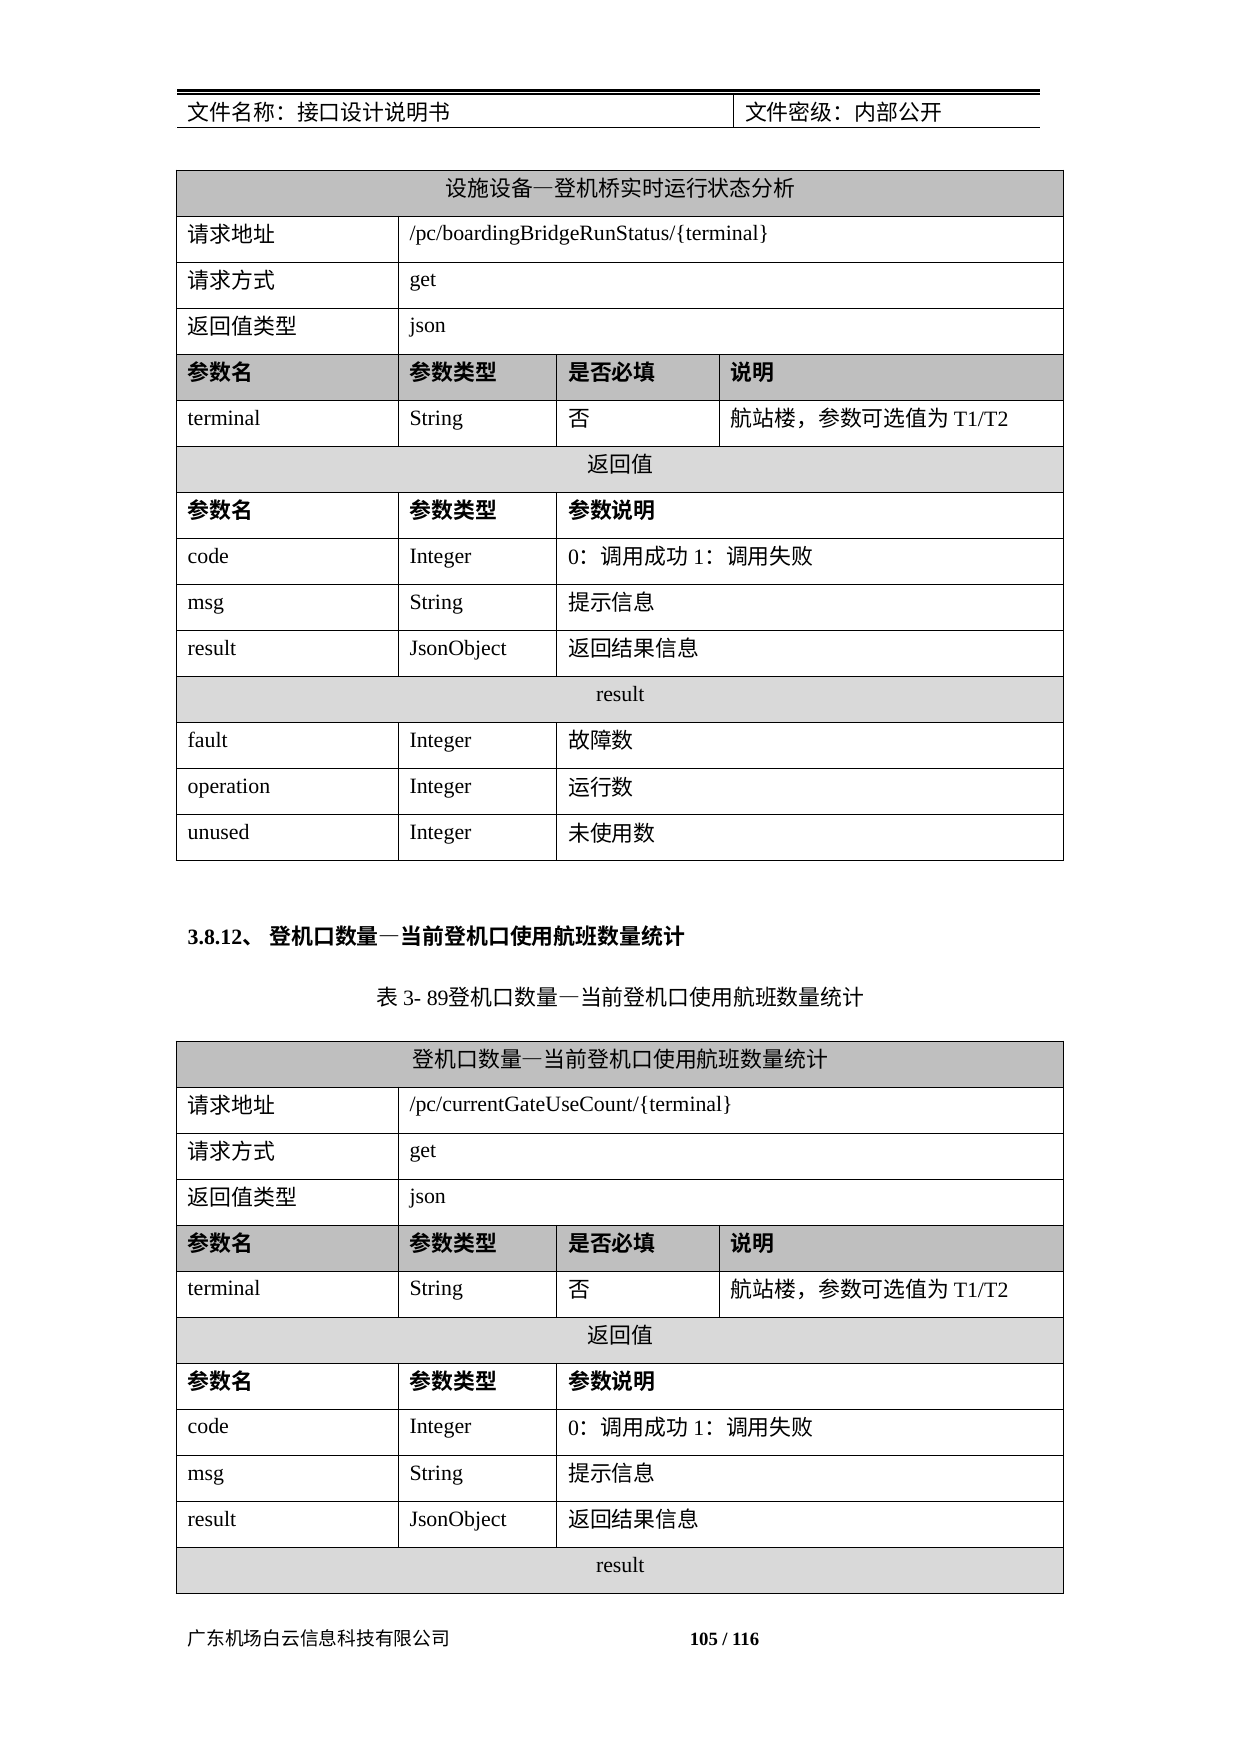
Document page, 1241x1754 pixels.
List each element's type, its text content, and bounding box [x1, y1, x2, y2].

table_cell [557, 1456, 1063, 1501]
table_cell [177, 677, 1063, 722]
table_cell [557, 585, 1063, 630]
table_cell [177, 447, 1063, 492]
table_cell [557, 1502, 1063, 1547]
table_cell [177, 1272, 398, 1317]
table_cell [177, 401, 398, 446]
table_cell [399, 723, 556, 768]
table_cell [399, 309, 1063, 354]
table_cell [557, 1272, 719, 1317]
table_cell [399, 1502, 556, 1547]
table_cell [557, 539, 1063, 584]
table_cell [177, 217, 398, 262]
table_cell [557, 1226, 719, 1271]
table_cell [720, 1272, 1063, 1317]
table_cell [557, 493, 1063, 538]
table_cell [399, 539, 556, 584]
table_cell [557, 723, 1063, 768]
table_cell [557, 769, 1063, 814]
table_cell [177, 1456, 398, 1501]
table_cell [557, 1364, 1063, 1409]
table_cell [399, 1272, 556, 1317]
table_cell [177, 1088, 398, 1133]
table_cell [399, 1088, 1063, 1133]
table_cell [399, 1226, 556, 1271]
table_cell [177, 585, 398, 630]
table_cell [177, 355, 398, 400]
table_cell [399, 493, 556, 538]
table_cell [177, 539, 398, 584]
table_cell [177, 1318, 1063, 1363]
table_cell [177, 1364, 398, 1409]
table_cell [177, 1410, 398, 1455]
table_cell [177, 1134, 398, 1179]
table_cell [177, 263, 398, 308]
subtitle 登机口数量—当前登机口使用航班数量统计 [187, 919, 1053, 951]
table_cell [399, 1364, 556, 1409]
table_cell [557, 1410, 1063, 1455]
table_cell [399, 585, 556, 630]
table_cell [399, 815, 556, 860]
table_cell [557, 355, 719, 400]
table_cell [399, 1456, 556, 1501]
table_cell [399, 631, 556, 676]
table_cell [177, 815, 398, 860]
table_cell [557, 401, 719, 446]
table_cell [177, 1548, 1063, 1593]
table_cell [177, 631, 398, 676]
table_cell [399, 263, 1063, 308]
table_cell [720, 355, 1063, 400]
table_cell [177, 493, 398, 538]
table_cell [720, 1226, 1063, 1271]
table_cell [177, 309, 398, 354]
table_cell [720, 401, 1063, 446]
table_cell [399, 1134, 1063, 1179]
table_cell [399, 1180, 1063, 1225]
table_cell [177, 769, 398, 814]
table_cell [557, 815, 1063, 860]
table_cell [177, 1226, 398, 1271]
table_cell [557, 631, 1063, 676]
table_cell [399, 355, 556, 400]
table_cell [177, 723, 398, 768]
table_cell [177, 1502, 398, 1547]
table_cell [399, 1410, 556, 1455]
text 表 3- 89登机口数量—当前登机口使用航班数量统计 [187, 980, 1053, 1012]
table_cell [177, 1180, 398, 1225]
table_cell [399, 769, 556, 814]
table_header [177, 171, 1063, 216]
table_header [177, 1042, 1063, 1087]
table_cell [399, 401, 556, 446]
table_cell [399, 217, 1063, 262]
